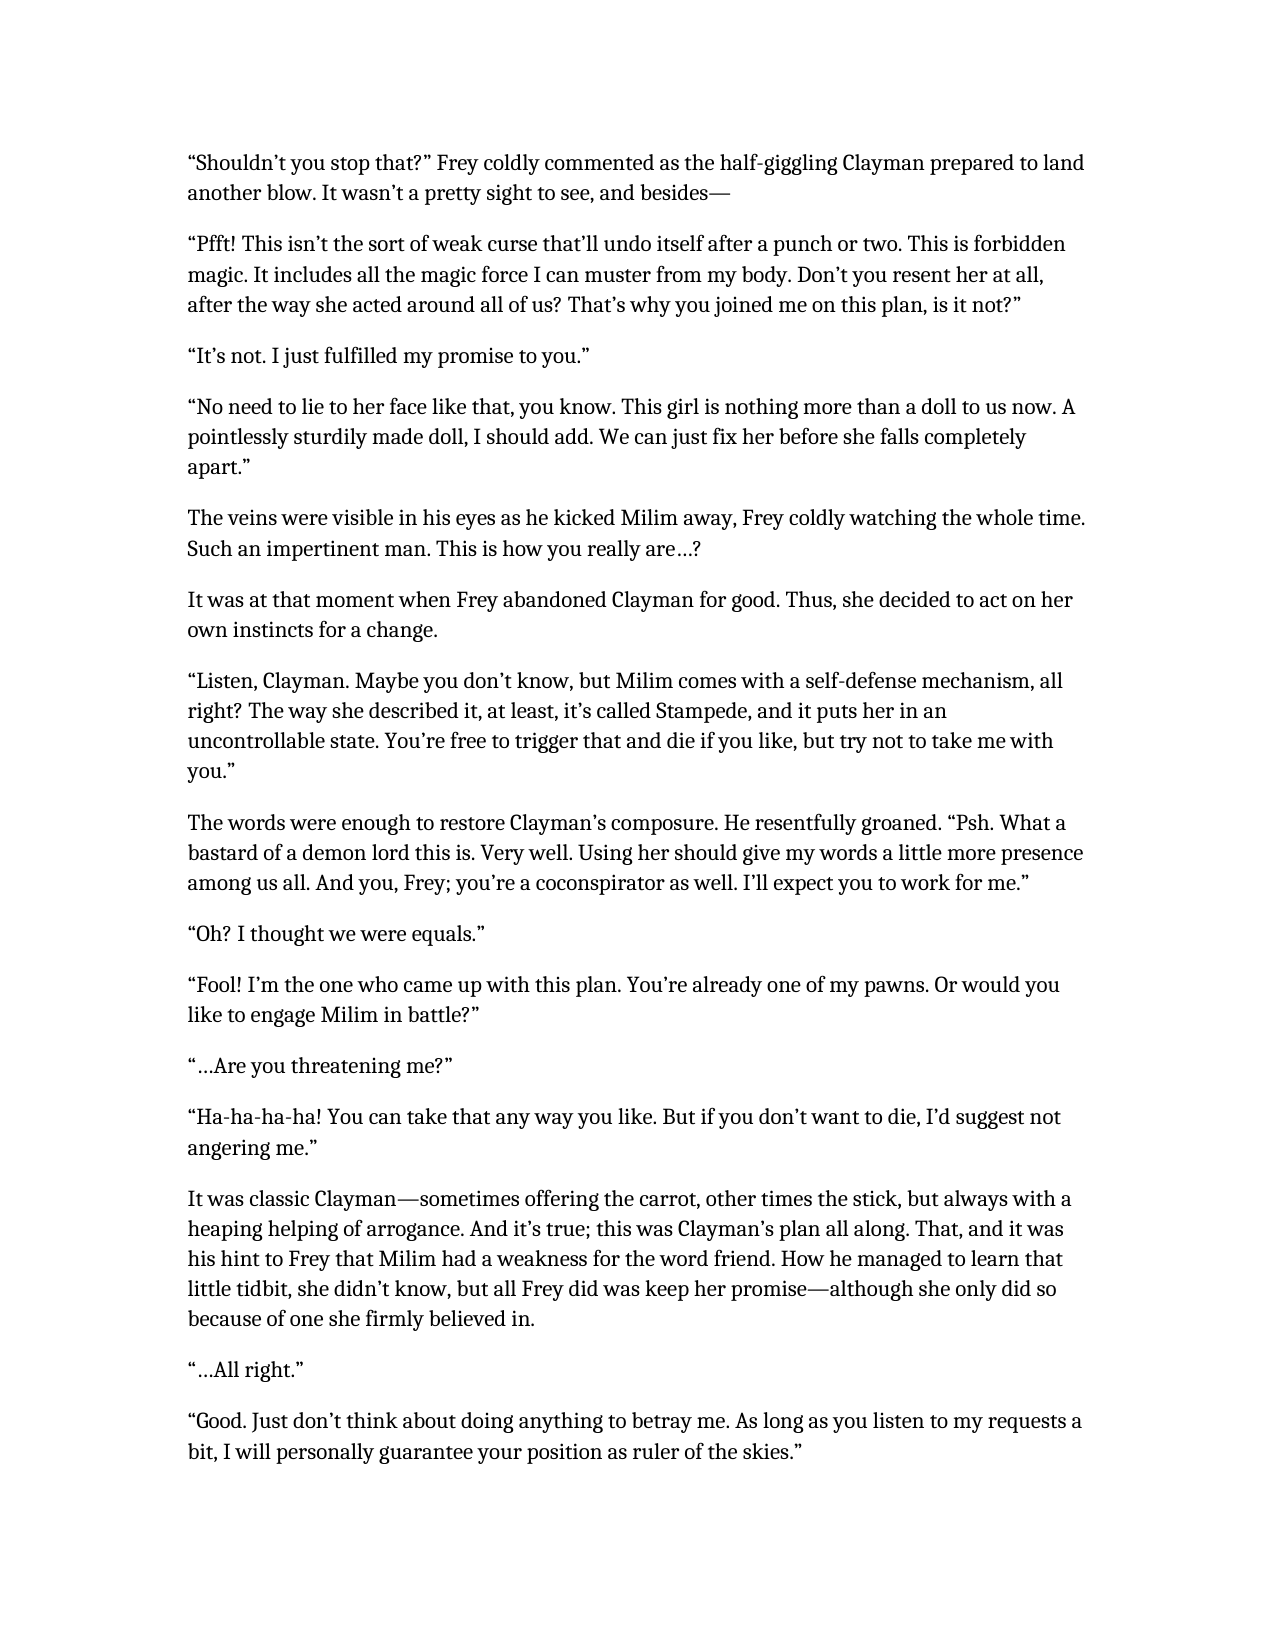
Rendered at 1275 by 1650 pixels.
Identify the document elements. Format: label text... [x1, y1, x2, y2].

text “Fool! I’m the one who came up with this plan. You’re already one of my pawns. Or would you like to engage Milim in battle?” [187, 972, 1087, 1028]
text The words were enough to restore Clayman’s composure. He resentfully groaned. “Psh. What a bastard of a demon lord this is. Very well. Using her should give my words a little more presence among us all. And you, Frey; you’re a coconspirator as well. I’ll expect you to work for me.” [187, 809, 1087, 896]
text “It’s not. I just fulfilled my promise to you.” [187, 343, 1087, 369]
text “…Are you threatening me?” [187, 1053, 1087, 1079]
text “No need to lie to her face like that, you know. This girl is nothing more than a doll to us now. A pointlessly sturdily made doll, I should add. We can just fix her before she falls completely apart.” [187, 394, 1087, 481]
text “…All right.” [187, 1357, 1087, 1384]
text The veins were visible in his eyes as he kicked Milim away, Frey coldly watching the whole time. Such an impertinent man. This is how you really are…? [187, 505, 1087, 562]
text “Shouldn’t you stop that?” Frey coldly commented as the half-giggling Clayman prepared to land another blow. It wasn’t a pretty sight to see, and besides— [187, 150, 1087, 207]
text It was at that moment when Frey abandoned Clayman for good. Thus, she decided to act on her own instincts for a change. [187, 586, 1087, 643]
text “Ha-ha-ha-ha! You can take that any way you like. But if you don’t want to die, I’d suggest not angering me.” [187, 1104, 1087, 1161]
text “Listen, Clayman. Maybe you don’t know, but Milim comes with a self-defense mechanism, all right? The way she described it, at least, it’s called Stampede, and it puts her in an uncontrollable state. You’re free to trigger that and die if you like, but try not to take me with you.” [187, 668, 1087, 785]
text “Good. Just don’t think about doing anything to betray me. As long as you listen to my requests a bit, I will personally guarantee your position as ruler of the skies.” [187, 1408, 1087, 1465]
text “Oh? I thought we were equals.” [187, 921, 1087, 947]
text “Pfft! This isn’t the sort of weak curse that’ll undo itself after a punch or two. This is forbidden magic. It includes all the magic force I can muster from my body. Don’t you resent her at all, after the way she acted around all of us? That’s why you joined me on this plan, is it not?” [187, 231, 1087, 318]
text It was classic Clayman—sometimes offering the carrot, other times the stick, but always with a heaping helping of arrogance. And it’s true; this was Clayman’s plan all along. That, and it was his hint to Frey that Milim had a weakness for the word friend. How he managed to learn that little tidbit, she didn’t know, but all Frey did was keep her promise—although she only did so because of one she firmly believed in. [187, 1185, 1087, 1333]
